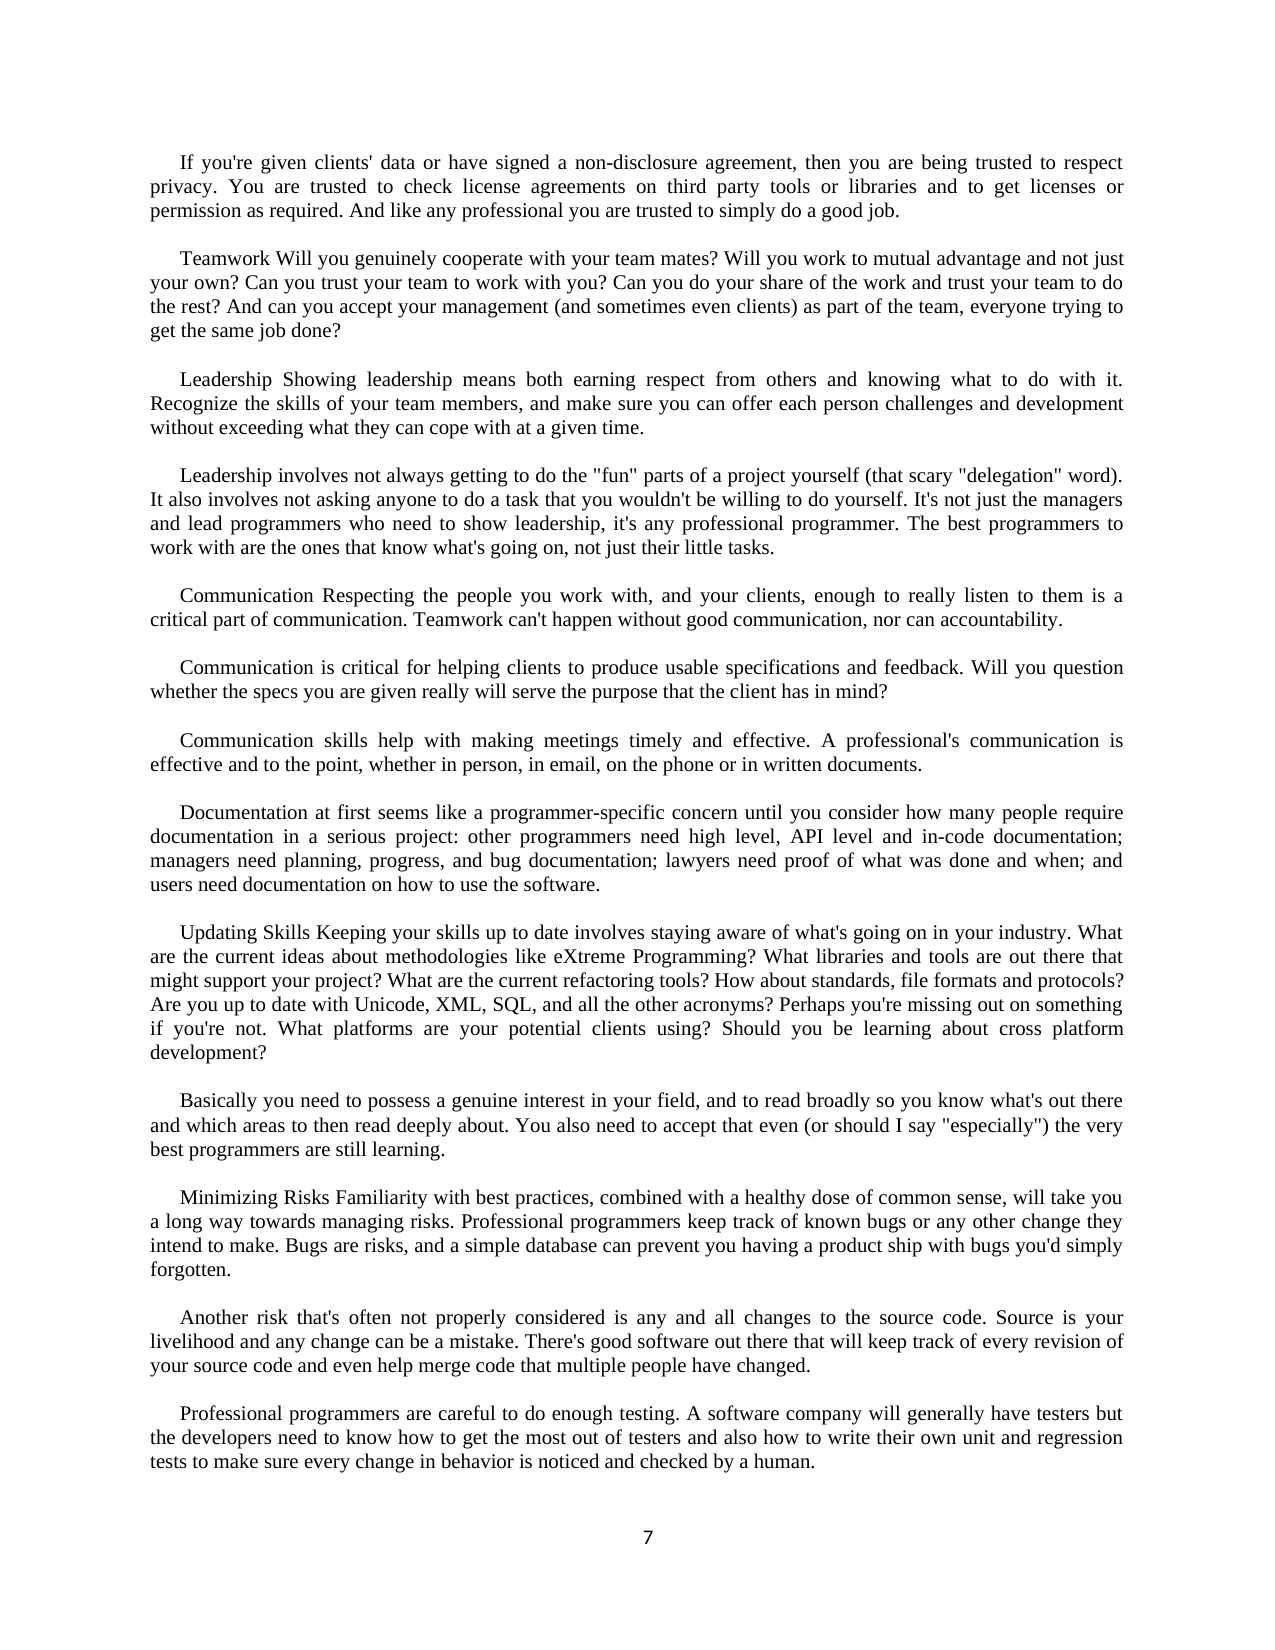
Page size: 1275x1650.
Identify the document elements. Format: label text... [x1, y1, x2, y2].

text Basically you need to possess a genuine interest in your field, and to read broadly so you know what's out there and which areas to then read deeply about. You also need to accept that even (or should I say "especially") the very best programmers are still learning. [150, 1088, 1125, 1161]
text Communication Respecting the people you work with, and your clients, enough to really listen to them is a critical part of communication. Teamwork can't happen without good communication, nor can accountability. [150, 583, 1125, 631]
text Teamwork Will you genuinely cooperate with your team mates? Will you work to mutual advantage and not just your own? Can you trust your team to work with you? Can you do your share of the work and trust your team to do the rest? And can you accept your management (and sometimes even clients) as part of the team, everyone trying to get the same job done? [150, 246, 1125, 342]
text Leadership involves not always getting to do the "fun" parts of a project yourself (that scary "delegation" word). It also involves not asking anyone to do a task that you wouldn't be willing to do yourself. It's not just the managers and lead programmers who need to show leadership, it's any professional programmer. The best programmers to work with are the ones that know what's going on, not just their little tasks. [150, 463, 1125, 559]
text Minimizing Risks Familiarity with best practices, combined with a healthy dose of common sense, will take you a long way towards managing risks. Professional programmers keep track of known bugs or any other change they intend to make. Bugs are risks, and a simple database can prevent you having a product ship with bugs you'd simply forgotten. [150, 1185, 1125, 1281]
text Updating Skills Keeping your skills up to date involves staying aware of what's going on in your industry. What are the current ideas about methodologies like eXtreme Programming? What libraries and tools are out there that might support your project? What are the current refactoring tools? How about standards, file formats and protocols? Are you up to date with Unicode, XML, SQL, and all the other acronyms? Perhaps you're missing out on something if you're not. What platforms are your potential clients using? Should you be learning about cross platform development? [150, 920, 1125, 1064]
text Professional programmers are careful to do enough testing. A software company will generally have testers but the developers need to know how to get the most out of testers and also how to write their own unit and regression tests to make sure every change in behavior is noticed and checked by a human. [150, 1401, 1125, 1473]
text Communication skills help with making meetings timely and effective. A professional's communication is effective and to the point, whether in person, in email, on the phone or in written documents. [150, 727, 1125, 776]
text Leadership Showing leadership means both earning respect from others and knowing what to do with it. Recognize the skills of your team members, and make sure you can offer each person challenges and development without exceeding what they can cope with at a given time. [150, 367, 1125, 439]
text Another risk that's often not properly considered is any and all changes to the source code. Source is your livelihood and any change can be a mistake. There's good software out there that will keep track of every revision of your source code and even help merge code that multiple people have changed. [150, 1305, 1125, 1377]
text Documentation at first seems like a programmer-specific concern until you consider how many people require documentation in a serious project: other programmers need high level, API level and in-code documentation; managers need planning, progress, and bug documentation; lawyers need proof of what was done and when; and users need documentation on how to use the software. [150, 800, 1125, 896]
text If you're given clients' data or have signed a non-disclosure agreement, then you are being trusted to respect privacy. You are trusted to check license agreements on third party tools or libraries and to get licenses or permission as required. And like any professional you are trusted to simply do a good job. [150, 150, 1125, 222]
text Communication is critical for helping clients to produce usable specifications and feedback. Will you question whether the specs you are given really will serve the purpose that the client has in mind? [150, 655, 1125, 703]
